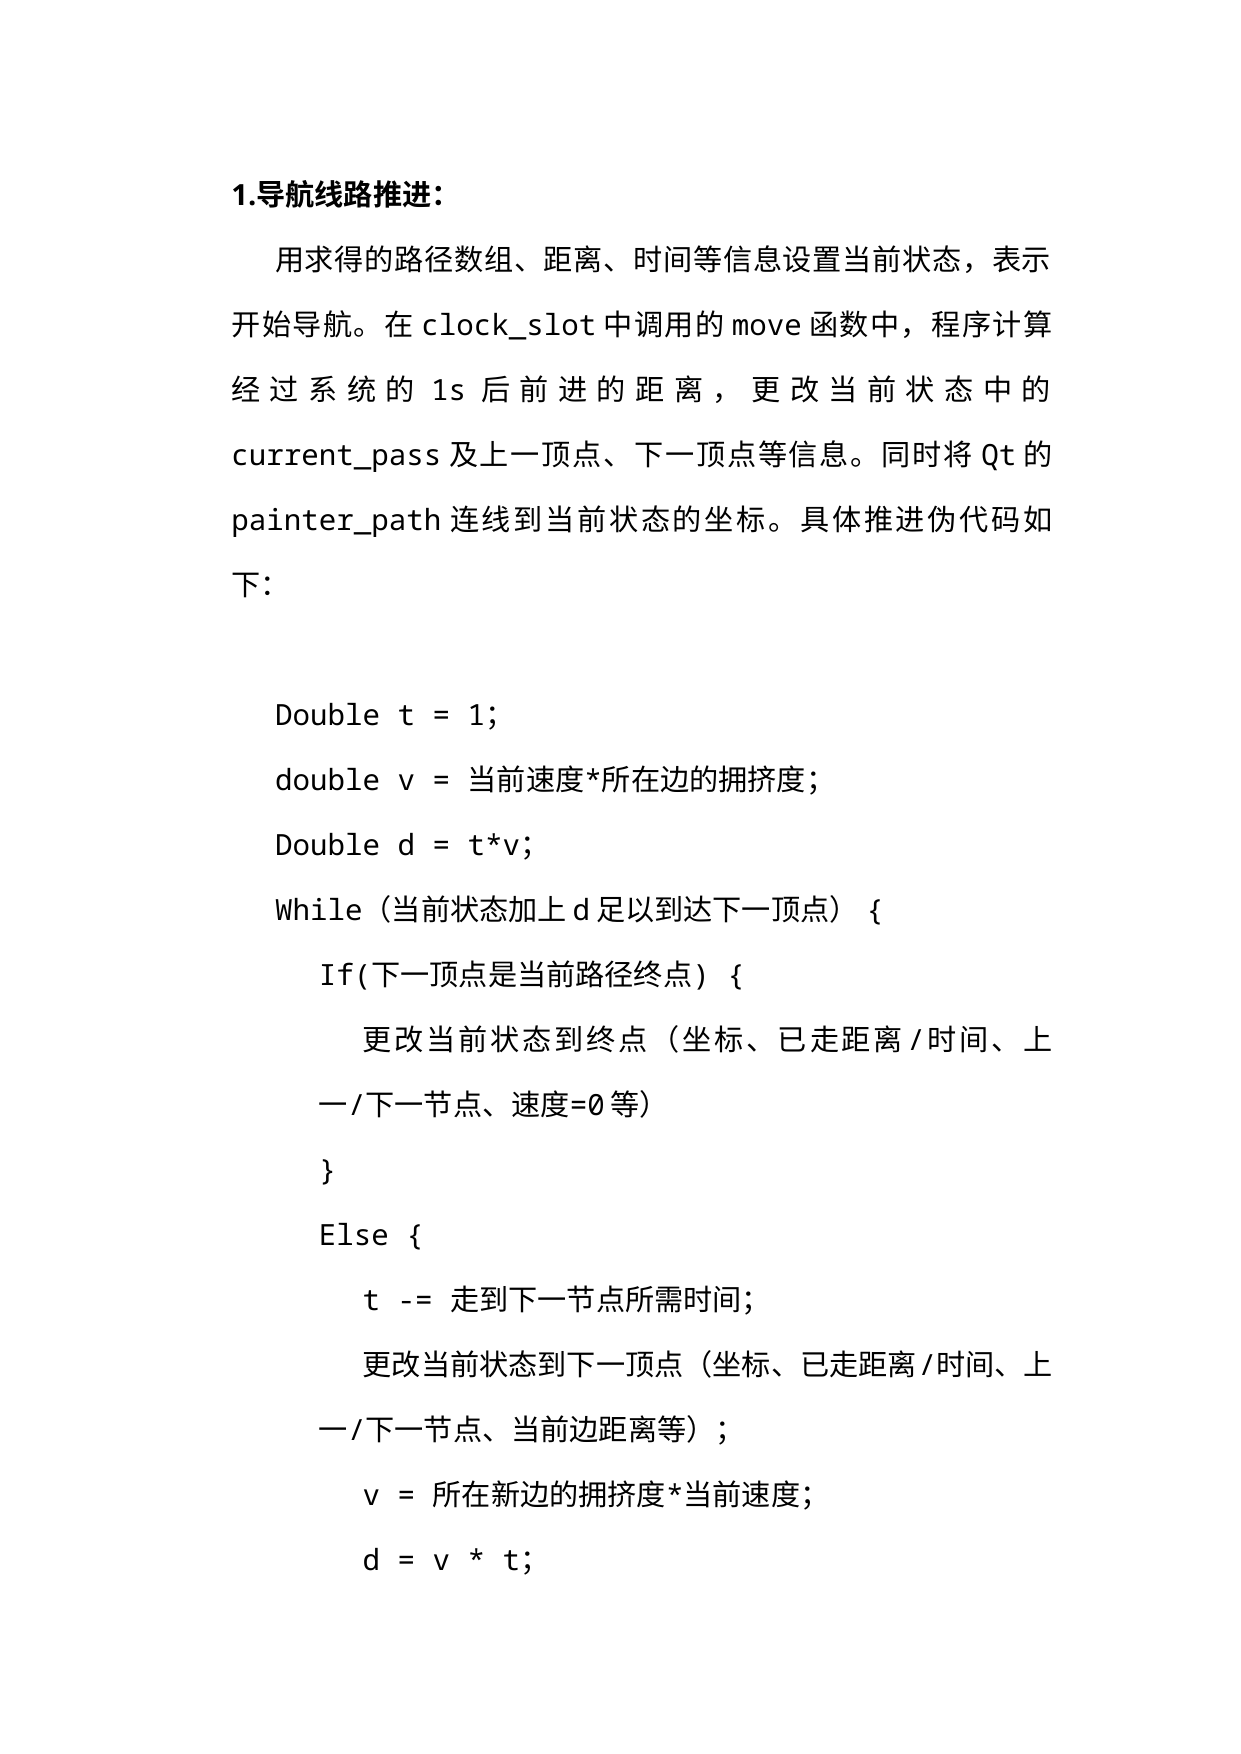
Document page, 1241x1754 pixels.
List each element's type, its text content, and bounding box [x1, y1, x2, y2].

text double v = 当前速度*所在边的拥挤度； [231, 747, 1053, 812]
text t -= 走到下一节点所需时间； [319, 1267, 1053, 1332]
text 用求得的路径数组、距离、时间等信息设置当前状态，表示开始导航。在clock_slot中调用的move函数中，程序计算经过系统的1s后前进的距离，更改当前状态中的current_pass及上一顶点、下一顶点等信息。同时将Qt的painter_path连线到当前状态的坐标。具体推进伪代码如下： [231, 227, 1053, 617]
text While（当前状态加上d足以到达下一顶点） { [231, 877, 1053, 942]
text } [275, 1137, 1053, 1202]
text v = 所在新边的拥挤度*当前速度； [319, 1462, 1053, 1527]
list 导航线路推进： [187, 162, 1053, 227]
text 更改当前状态到下一顶点（坐标、已走距离/时间、上一/下一节点、当前边距离等）； [319, 1332, 1053, 1462]
text 更改当前状态到终点（坐标、已走距离/时间、上一/下一节点、速度=0等） [319, 1007, 1053, 1137]
text If(下一顶点是当前路径终点) { [275, 942, 1053, 1007]
text Double d = t*v； [231, 812, 1053, 877]
text Else { [275, 1202, 1053, 1267]
text d = v * t； [319, 1527, 1053, 1592]
text Double t = 1； [231, 682, 1053, 747]
